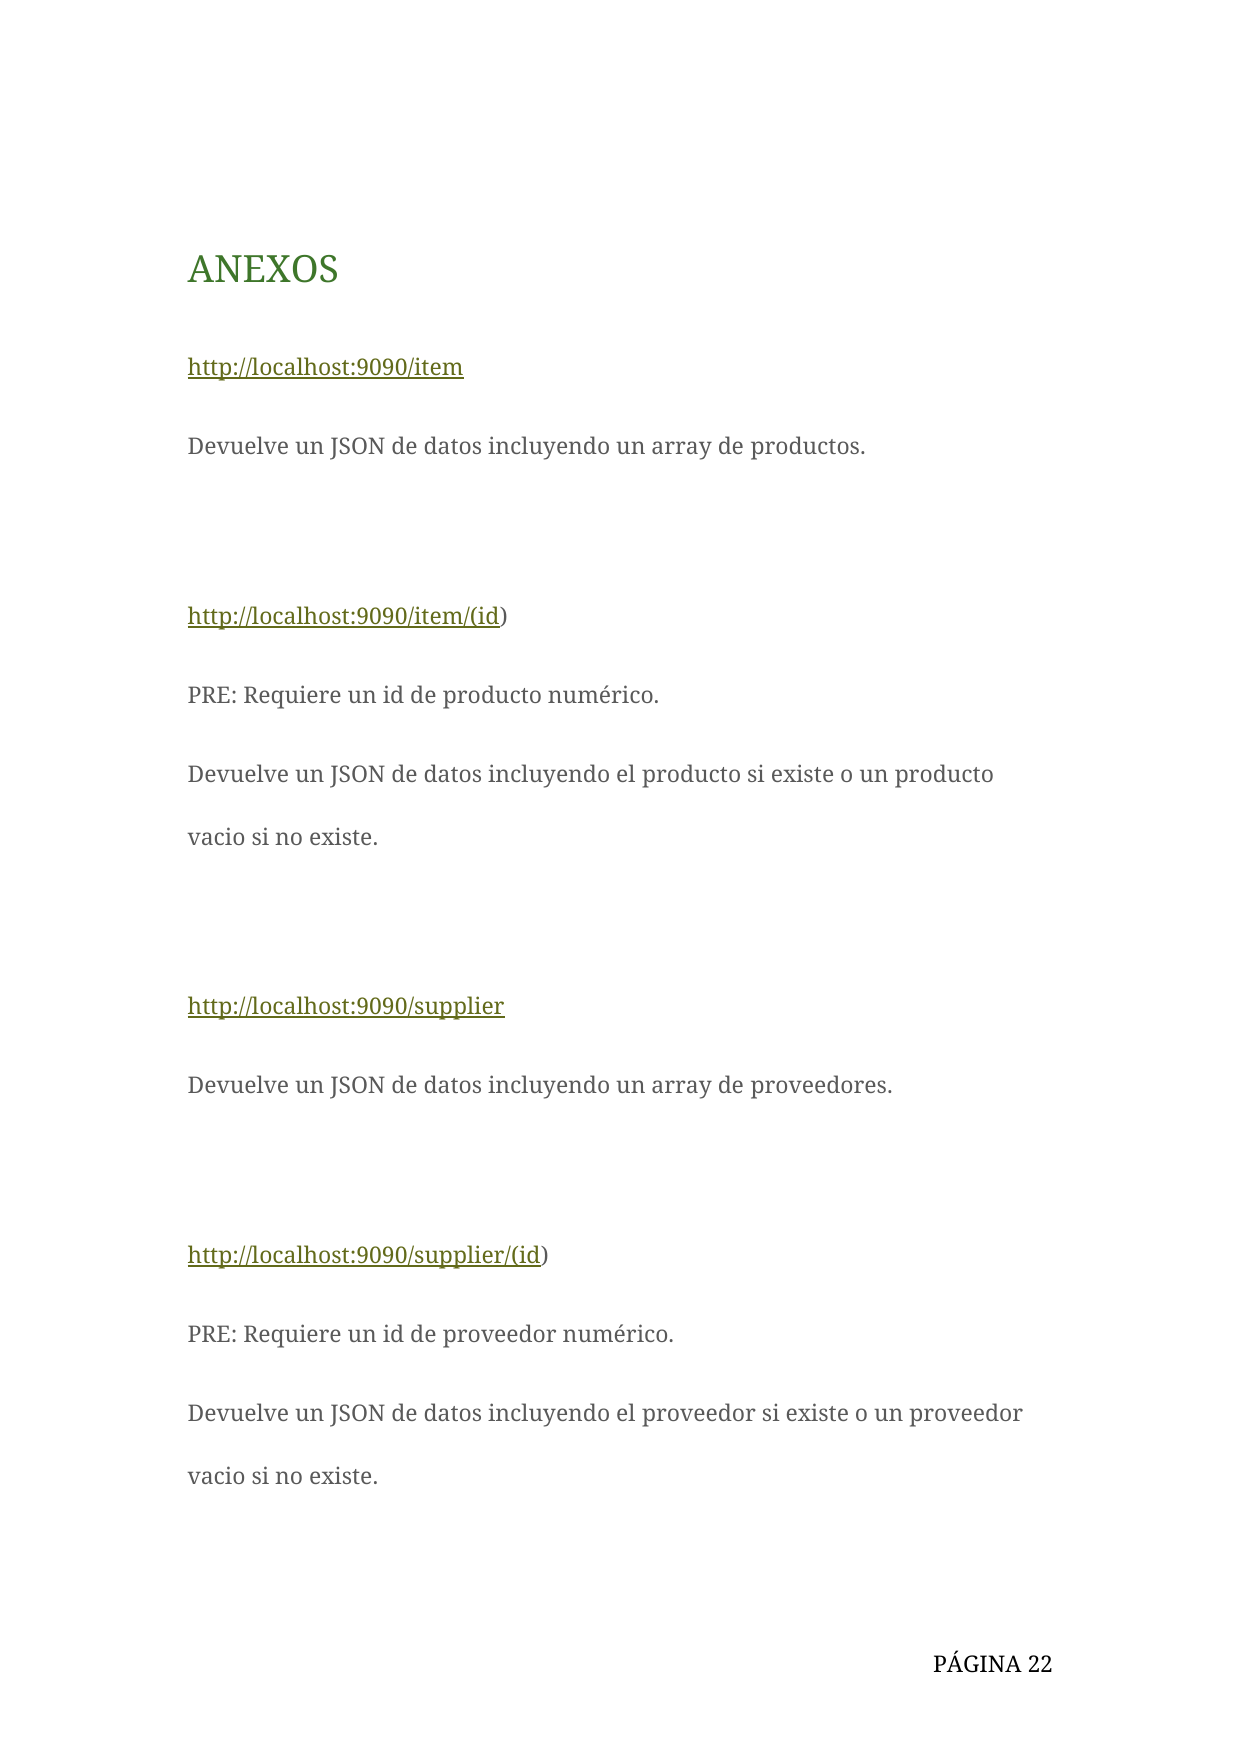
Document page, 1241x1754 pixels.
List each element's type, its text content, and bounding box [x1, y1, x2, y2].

text Devuelve un JSON de datos incluyendo el producto si existe o un producto vacio si no existe. [187, 758, 1053, 852]
text PRE: Requiere un id de proveedor numérico. [187, 1318, 1053, 1349]
text PRE: Requiere un id de producto numérico. [187, 679, 1053, 710]
text Devuelve un JSON de datos incluyendo un array de productos. [187, 430, 1053, 461]
text http://localhost:9090/item/(id) [187, 599, 1053, 631]
text Devuelve un JSON de datos incluyendo un array de proveedores. [187, 1069, 1053, 1100]
text http://localhost:9090/ [187, 990, 1053, 1021]
text Devuelve un JSON de datos incluyendo el proveedor si existe o un proveedor vacio si no existe. [187, 1397, 1053, 1491]
text http://localhost:9090/ [187, 351, 1053, 382]
text http://localhost:9090/supplier/(id) [187, 1239, 1053, 1270]
subtitle ANEXOS [187, 242, 1053, 293]
